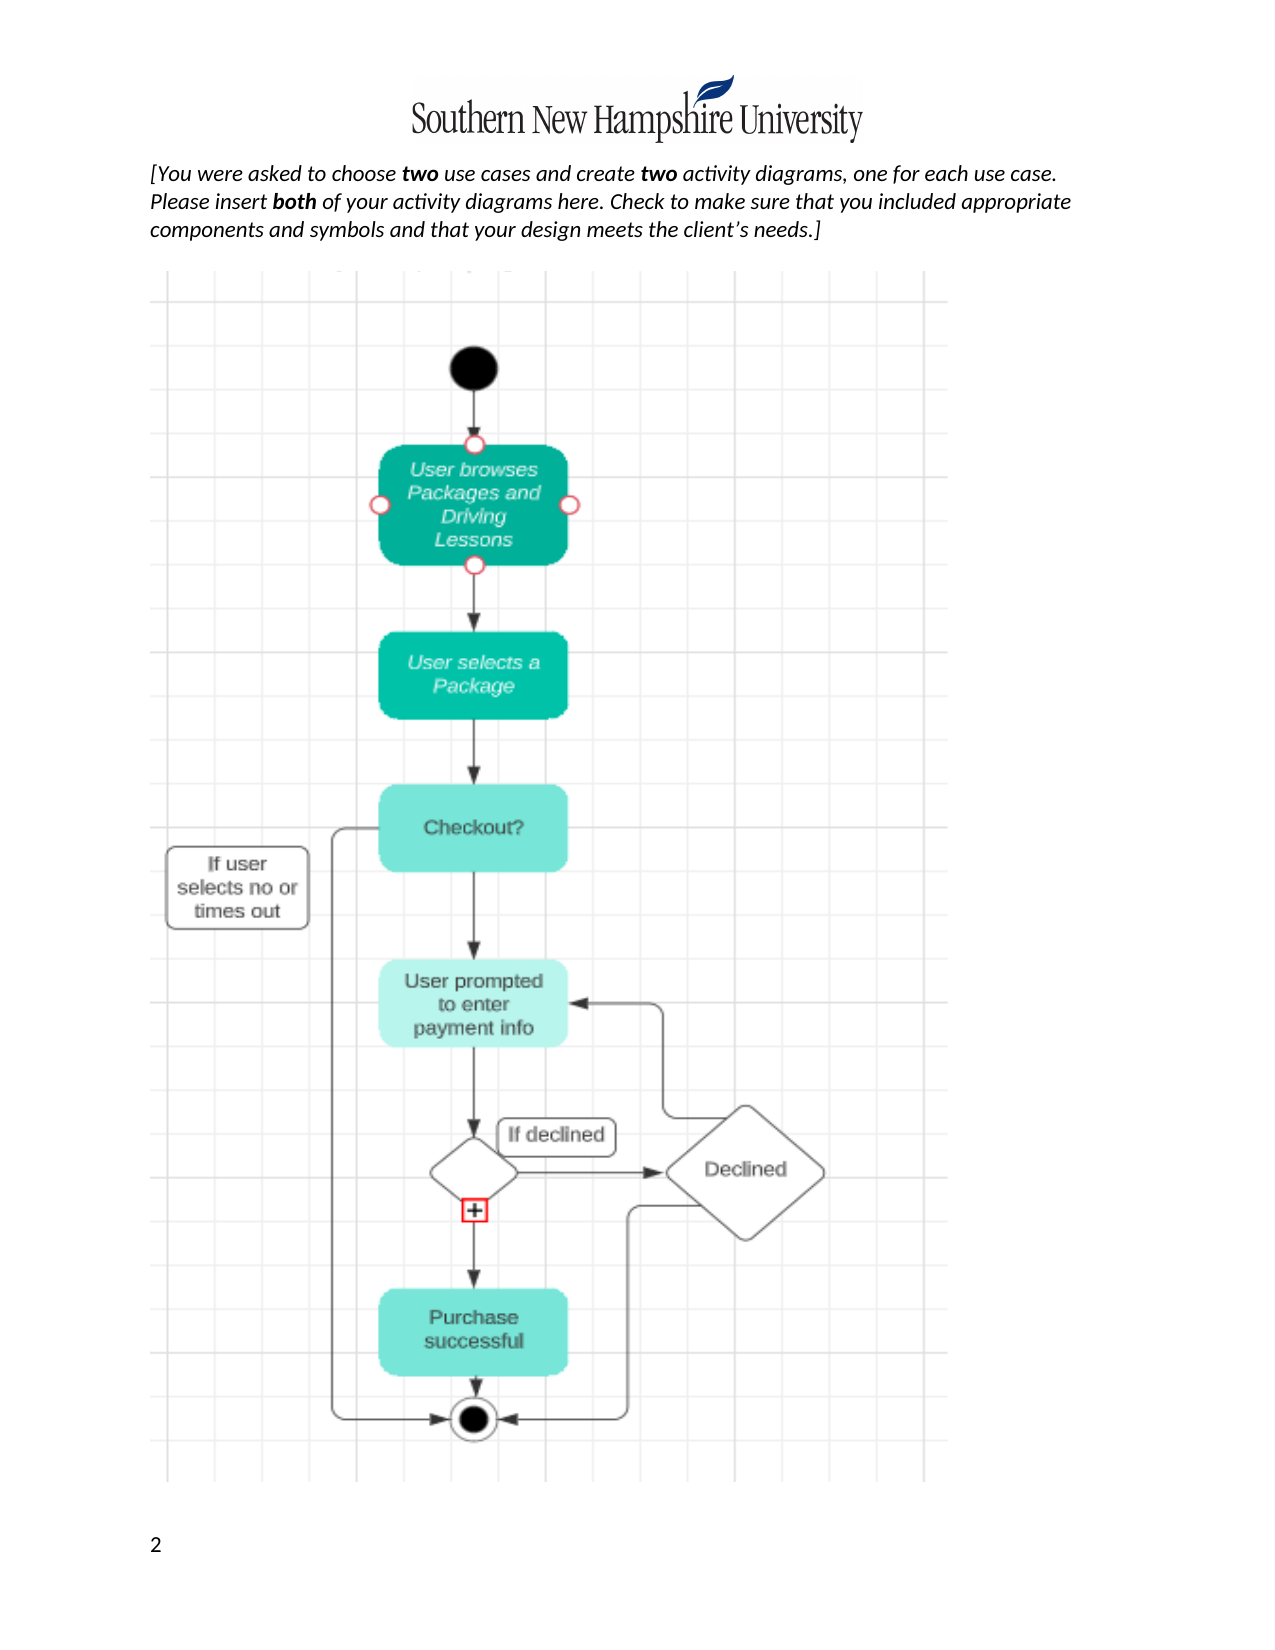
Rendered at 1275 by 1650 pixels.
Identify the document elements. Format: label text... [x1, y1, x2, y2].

picture [412, 75, 863, 143]
picture [150, 271, 948, 1482]
text [You were asked to choose two use cases and create two activity diagrams, one for each use case. Please insert both of your activity diagrams here. Check to make sure that you included appropriate components and symbols and that your design meets the client’s needs.] [150, 159, 1125, 243]
